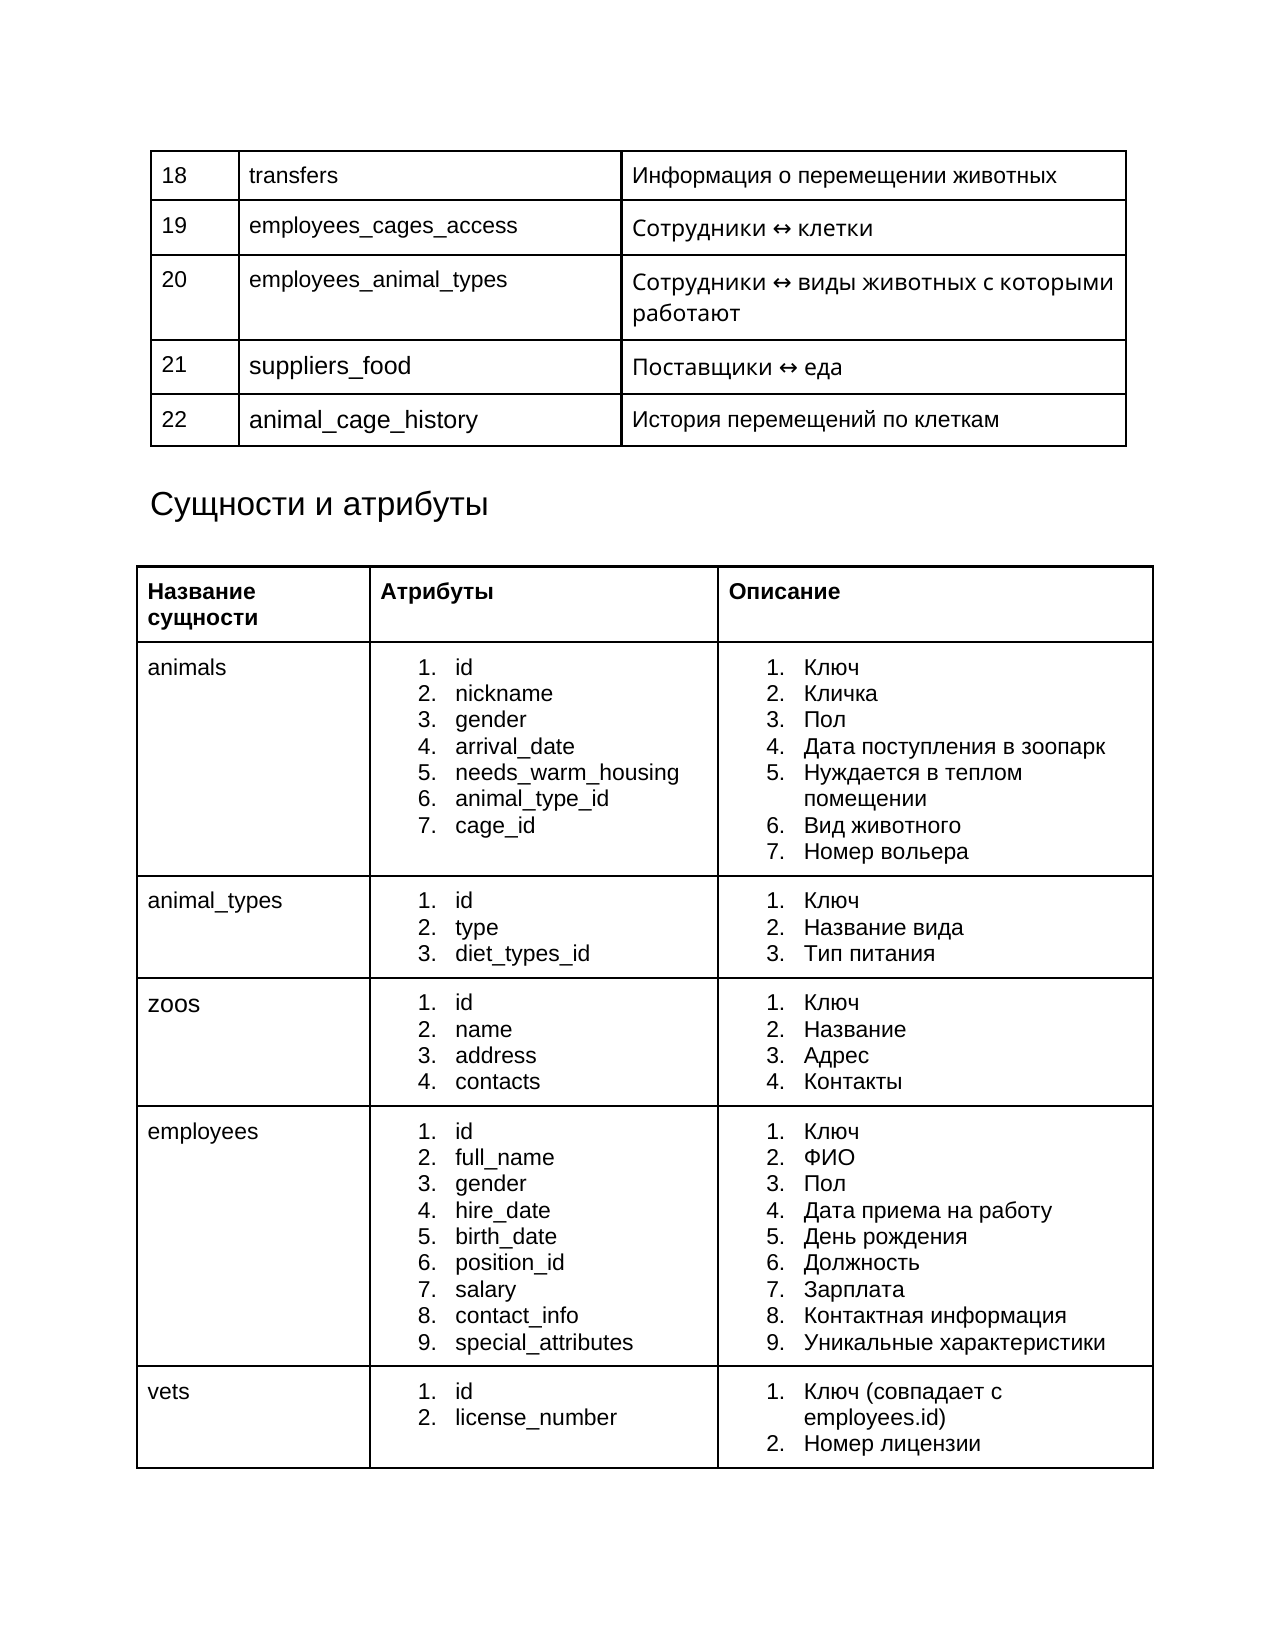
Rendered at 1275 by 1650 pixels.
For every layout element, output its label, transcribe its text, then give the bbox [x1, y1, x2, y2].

table_cell 18 [152, 152, 238, 199]
table_cell Ключ Название вида Тип питания [719, 877, 1152, 977]
table_header Атрибуты [371, 568, 717, 641]
table_cell id full_name gender hire_date birth_date position_id salary contact_info special_attributes [371, 1107, 717, 1365]
table_cell История перемещений по клеткам [623, 395, 1125, 445]
subtitle Сущности и атрибуты [150, 484, 1125, 523]
table_cell Поставщики ↔ еда [623, 341, 1125, 393]
table_cell suppliers_food [240, 341, 620, 393]
table_cell 22 [152, 395, 238, 445]
table_cell 20 [152, 256, 238, 339]
table_cell animals [138, 643, 369, 875]
table_cell 19 [152, 201, 238, 253]
table_cell zoos [138, 979, 369, 1105]
table_cell employees_cages_access [240, 201, 620, 253]
table_cell Сотрудники ↔ клетки [623, 201, 1125, 253]
table_cell id license_number [371, 1367, 717, 1467]
table_cell animal_types [138, 877, 369, 977]
table_cell employees_animal_types [240, 256, 620, 339]
table_cell Ключ Кличка Пол Дата поступления в зоопарк Нуждается в теплом помещении Вид животного Номер вольера [719, 643, 1152, 875]
table_header Описание [719, 568, 1152, 641]
table_cell transfers [240, 152, 620, 199]
table_cell vets [138, 1367, 369, 1467]
table_cell Ключ ФИО Пол Дата приема на работу День рождения Должность Зарплата Контактная информация Уникальные характеристики [719, 1107, 1152, 1365]
table_cell employees [138, 1107, 369, 1365]
table_cell 21 [152, 341, 238, 393]
table_cell animal_cage_history [240, 395, 620, 445]
table_cell Сотрудники ↔ виды животных с которыми работают [623, 256, 1125, 339]
table_header Название сущности [138, 568, 369, 641]
table_cell id name address contacts [371, 979, 717, 1105]
table_cell Информация о перемещении животных [623, 152, 1125, 199]
table_cell id nickname gender arrival_date needs_warm_housing animal_type_id cage_id [371, 643, 717, 875]
table_cell Ключ Название Адрес Контакты [719, 979, 1152, 1105]
table_cell id type diet_types_id [371, 877, 717, 977]
table_cell Ключ (совпадает с employees.id) Номер лицензии [719, 1367, 1152, 1467]
